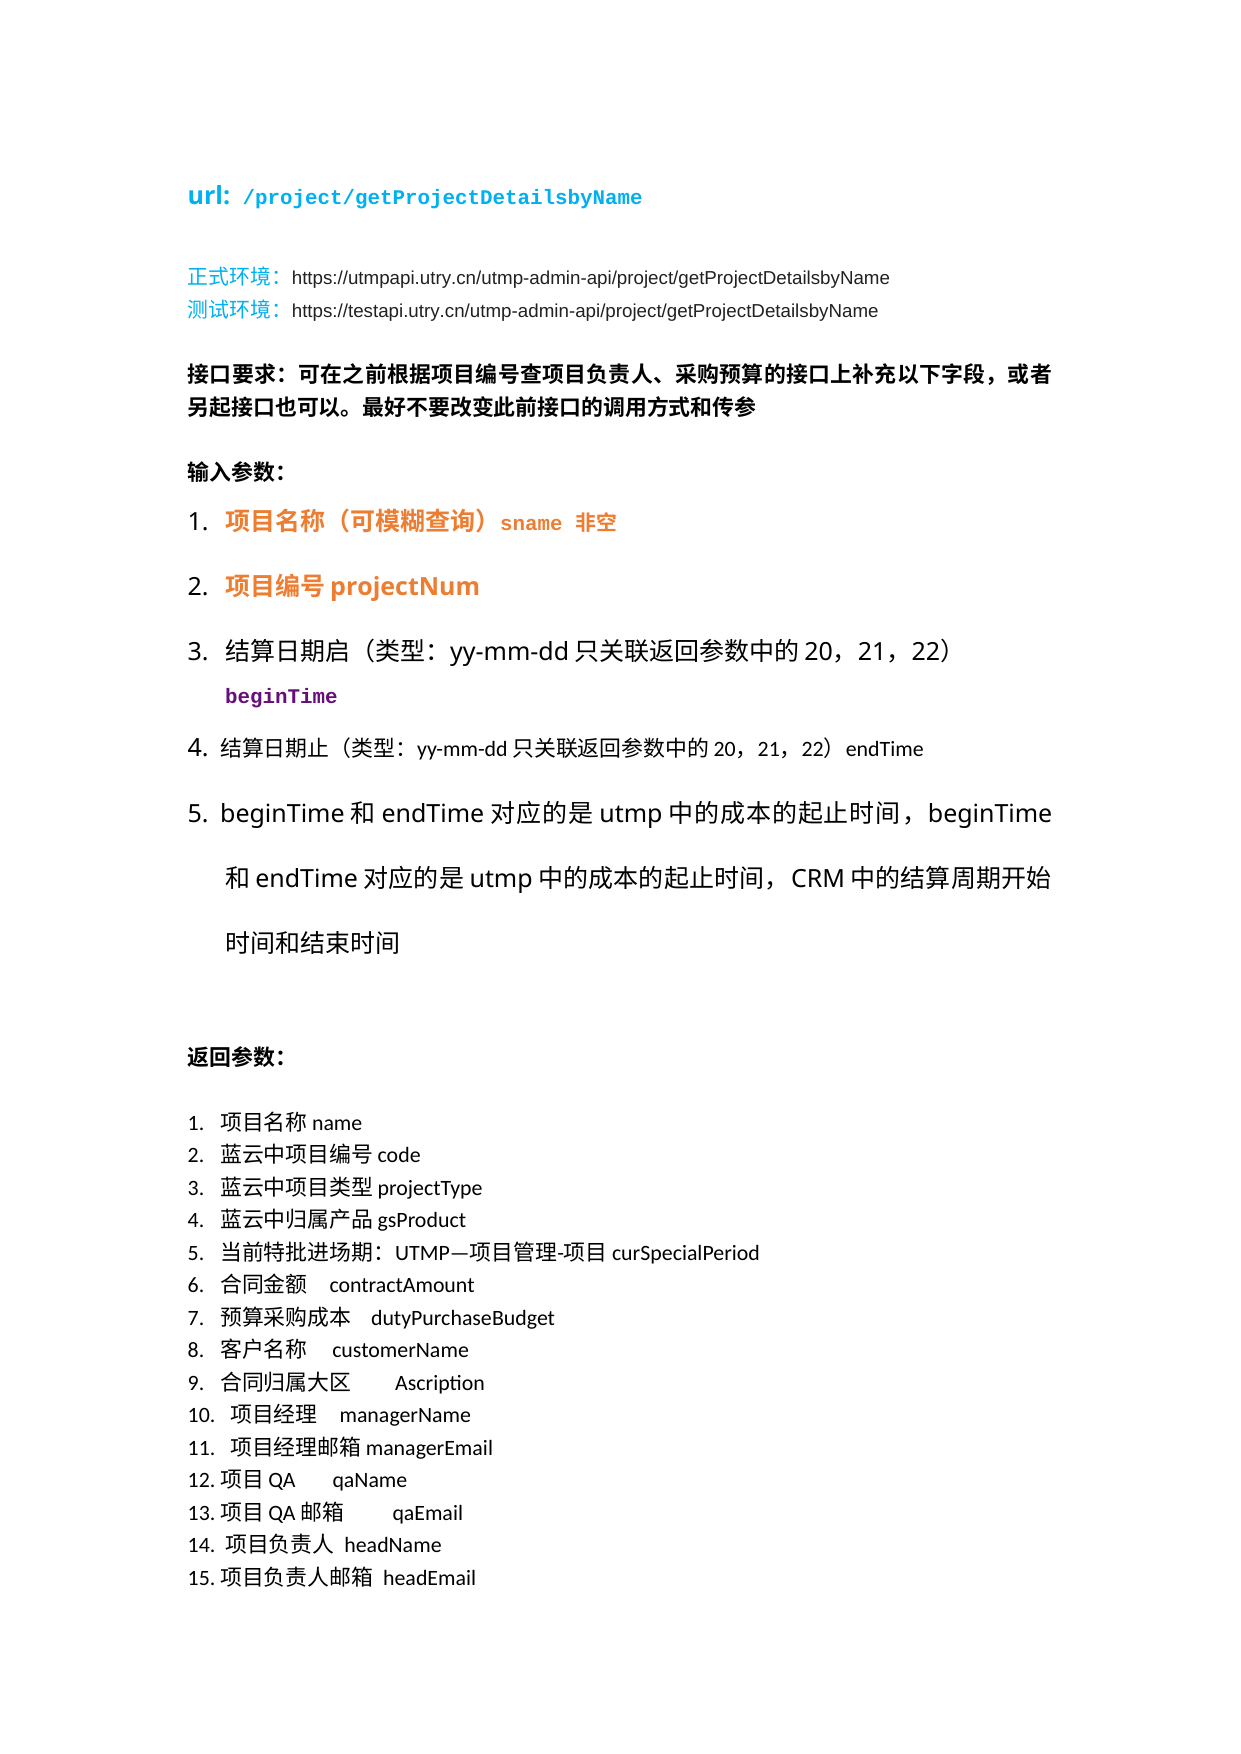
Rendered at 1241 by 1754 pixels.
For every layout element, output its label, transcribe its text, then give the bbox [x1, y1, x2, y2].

text url: /project/getProjectDetailsbyName [187, 162, 1053, 227]
list 蓝云中项目类型projectType [187, 1169, 1053, 1202]
list 项目编号projectNum [187, 552, 1053, 617]
list 项目经理 managerName [187, 1397, 1053, 1429]
list 项目名称name [187, 1104, 1053, 1137]
list 项目QA qaName [187, 1462, 1053, 1494]
text 接口要求：可在之前根据项目编号查项目负责人、采购预算的接口上补充以下字段，或者另起接口也可以。最好不要改变此前接口的调用方式和传参 [187, 357, 1053, 422]
text 正式环境：https://utmpapi.utry.cn/utmp-admin-api/project/getProjectDetailsbyName [187, 259, 1053, 292]
list 结算日期启（类型：yy-mm-dd只关联返回参数中的20，21，22） beginTime [187, 617, 1053, 714]
list 蓝云中归属产品gsProduct [187, 1202, 1053, 1234]
list 项目经理邮箱managerEmail [187, 1429, 1053, 1462]
text 返回参数： [187, 1039, 1053, 1072]
list 项目负责人邮箱 headEmail [187, 1559, 1053, 1592]
list 预算采购成本 dutyPurchaseBudget [187, 1299, 1053, 1332]
list 当前特批进场期：UTMP—项目管理-项目curSpecialPeriod [187, 1234, 1053, 1267]
text 输入参数： [187, 454, 1053, 487]
list beginTime和endTime对应的是utmp中的成本的起止时间，beginTime和endTime对应的是utmp中的成本的起止时间，CRM中的结算周期开始时间和结束时间 [187, 779, 1053, 974]
list 合同归属大区 Ascription [187, 1364, 1053, 1397]
text 测试环境：https://testapi.utry.cn/utmp-admin-api/project/getProjectDetailsbyName [187, 292, 1053, 324]
list 项目名称（可模糊查询）sname 非空 [187, 487, 1053, 552]
list 合同金额 contractAmount [187, 1267, 1053, 1299]
list 项目负责人 headName [187, 1527, 1053, 1559]
list 结算日期止（类型：yy-mm-dd只关联返回参数中的20，21，22）endTime [187, 714, 1053, 779]
list 客户名称 customerName [187, 1332, 1053, 1364]
list 蓝云中项目编号code [187, 1137, 1053, 1169]
list 项目QA邮箱 qaEmail [187, 1494, 1053, 1527]
